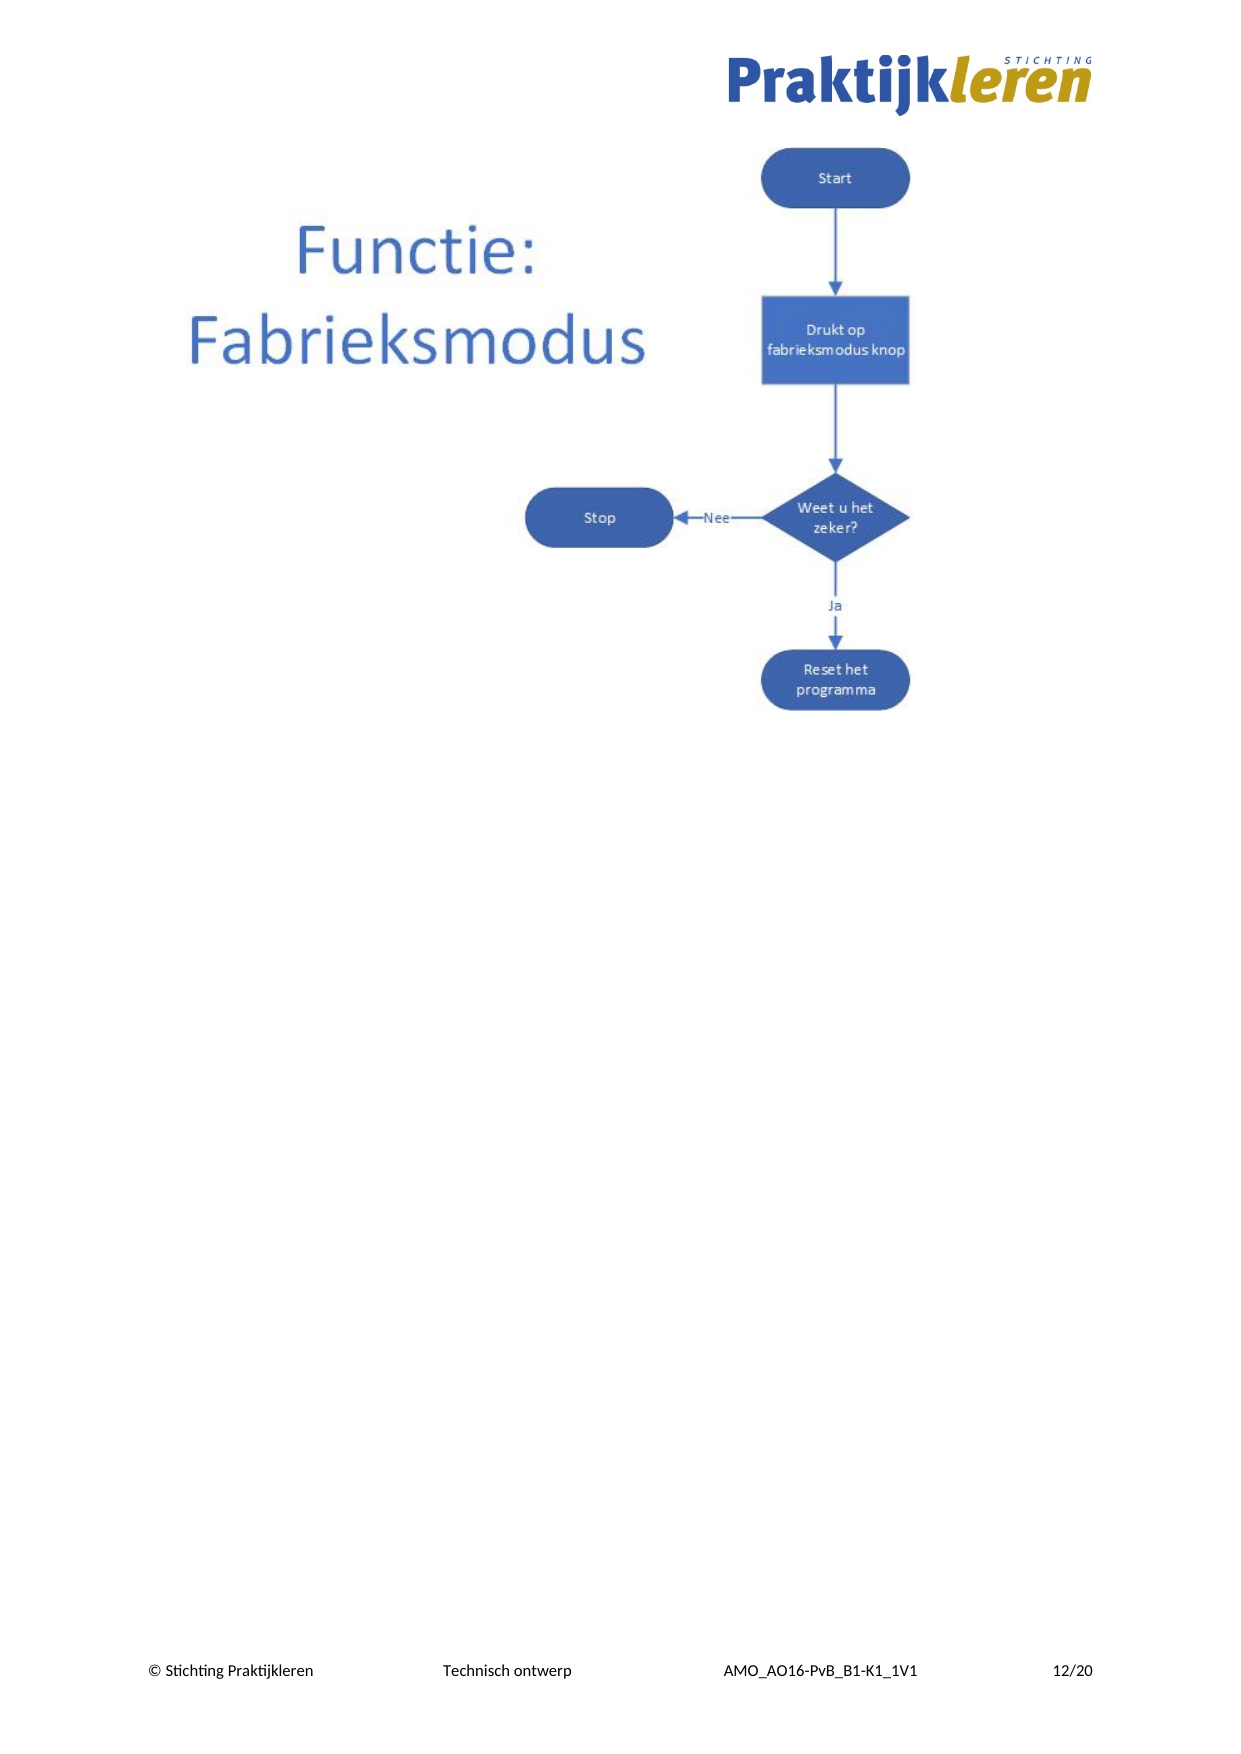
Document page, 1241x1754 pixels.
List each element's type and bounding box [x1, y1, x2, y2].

picture [728, 55, 1092, 116]
picture [147, 147, 914, 711]
